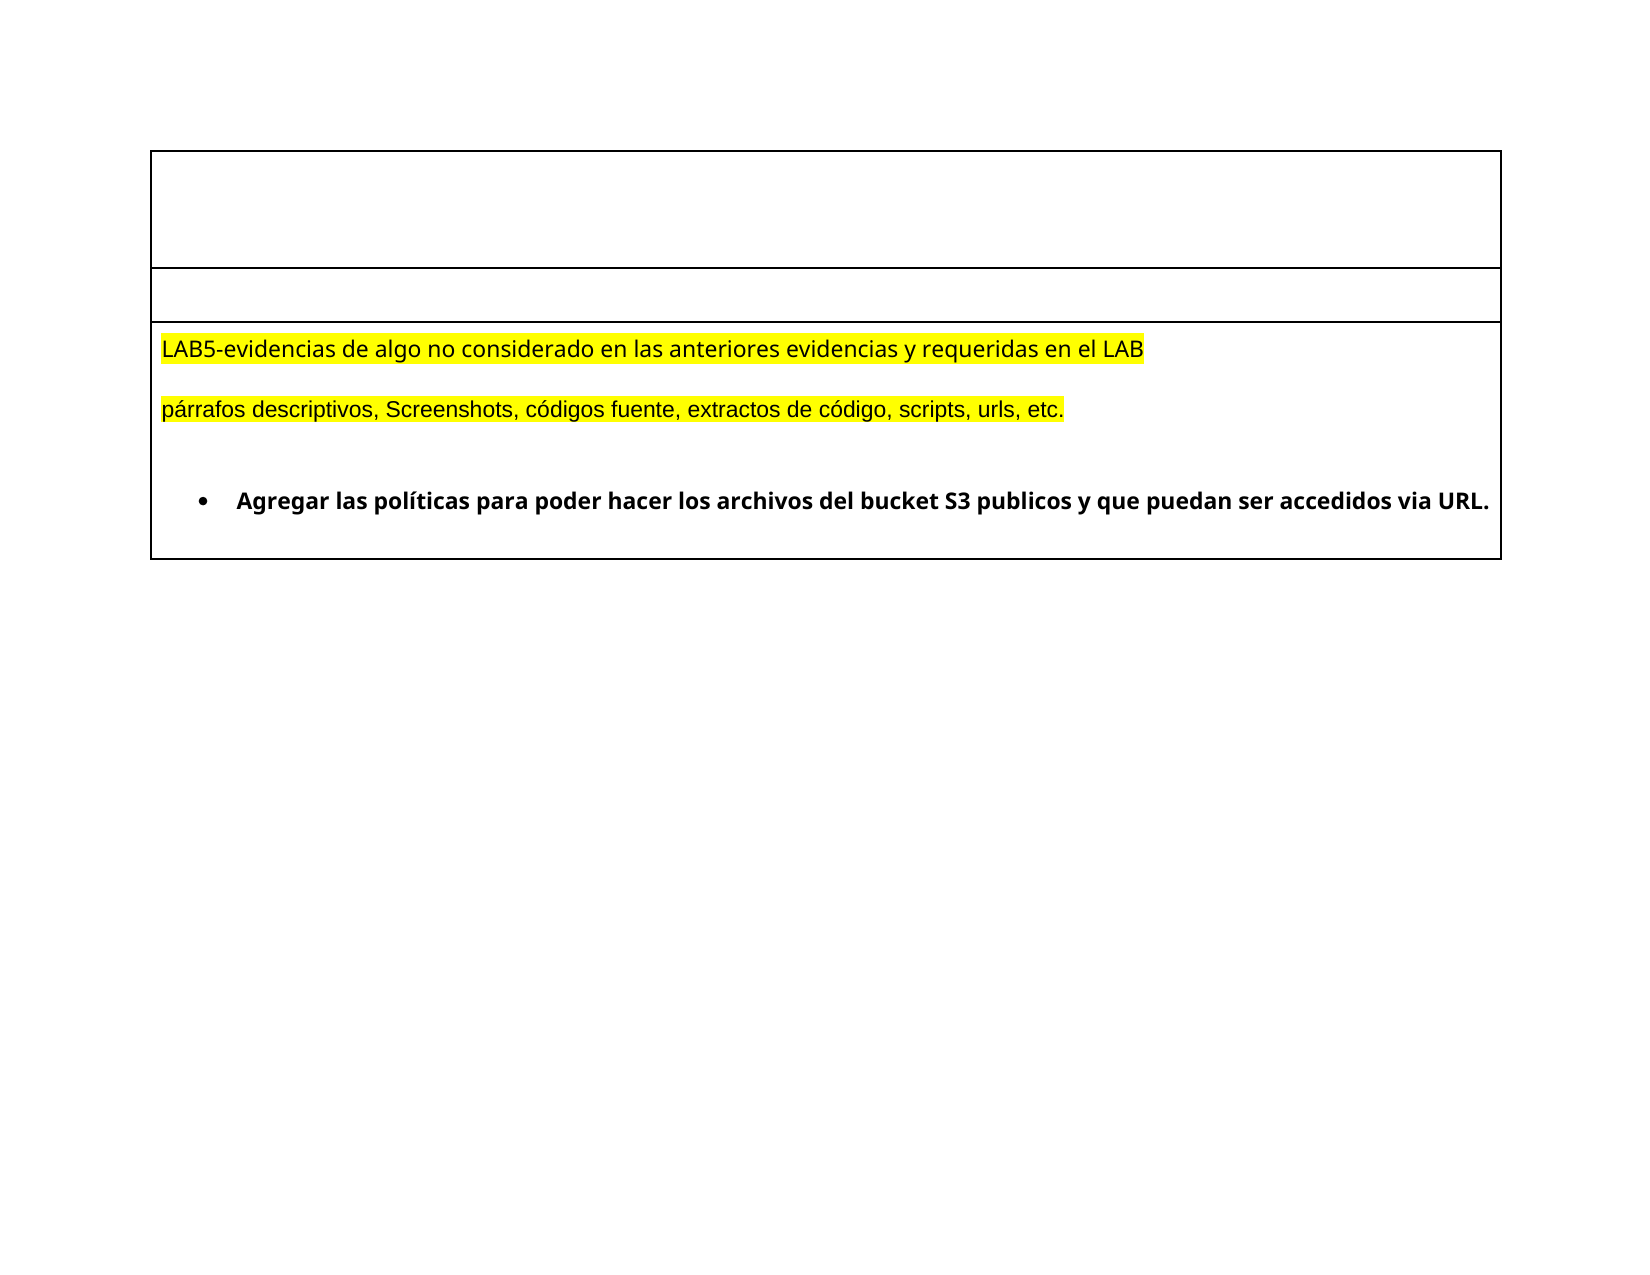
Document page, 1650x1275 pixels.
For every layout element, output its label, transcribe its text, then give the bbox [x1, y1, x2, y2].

table_cell [152, 152, 1500, 267]
table_cell [152, 269, 1500, 321]
table_cell LAB5-evidencias de algo no considerado en las anteriores evidencias y requeridas en el LAB párrafos descriptivos, Screenshots, códigos fuente, extractos de código, scripts, urls, etc. Agregar las políticas para poder hacer los archivos del bucket S3 publicos y que puedan ser accedidos via URL. [152, 323, 1500, 558]
